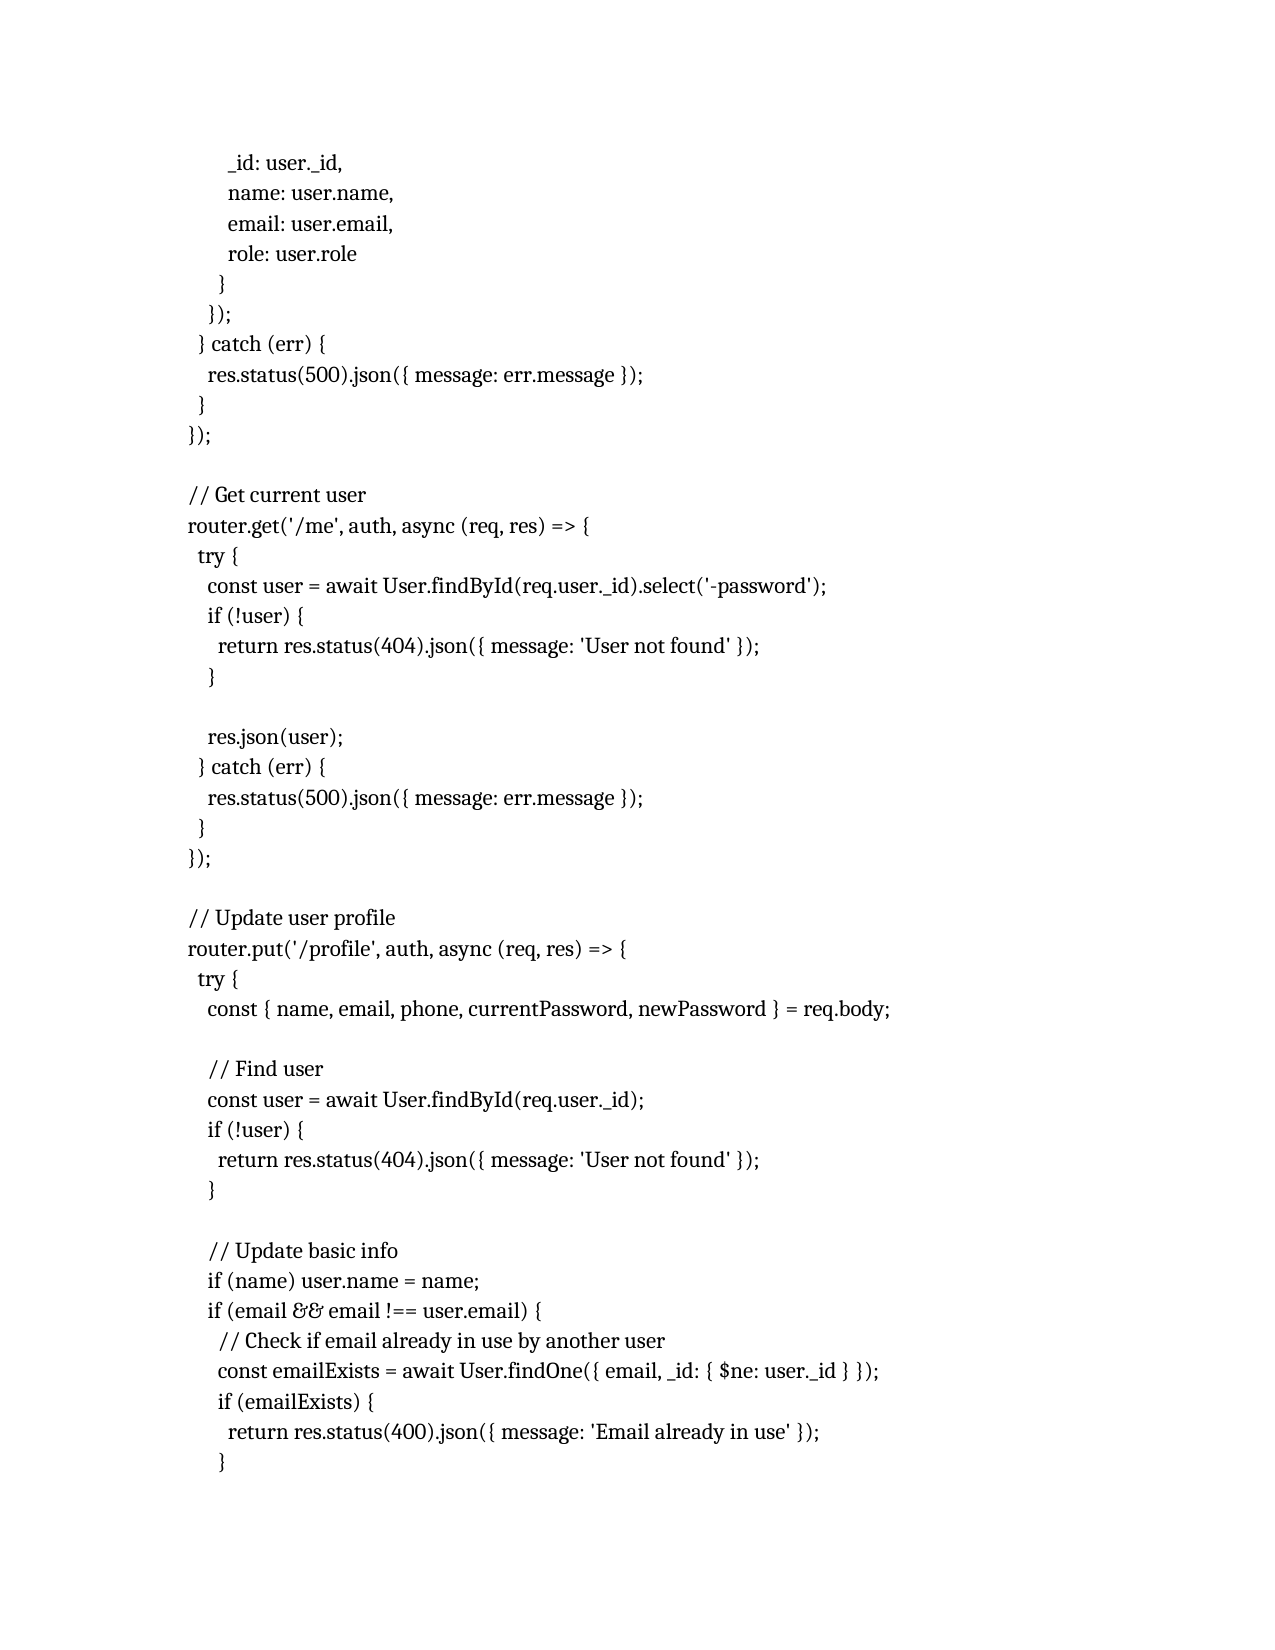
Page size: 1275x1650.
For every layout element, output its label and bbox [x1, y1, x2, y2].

text [187, 150, 1087, 1475]
